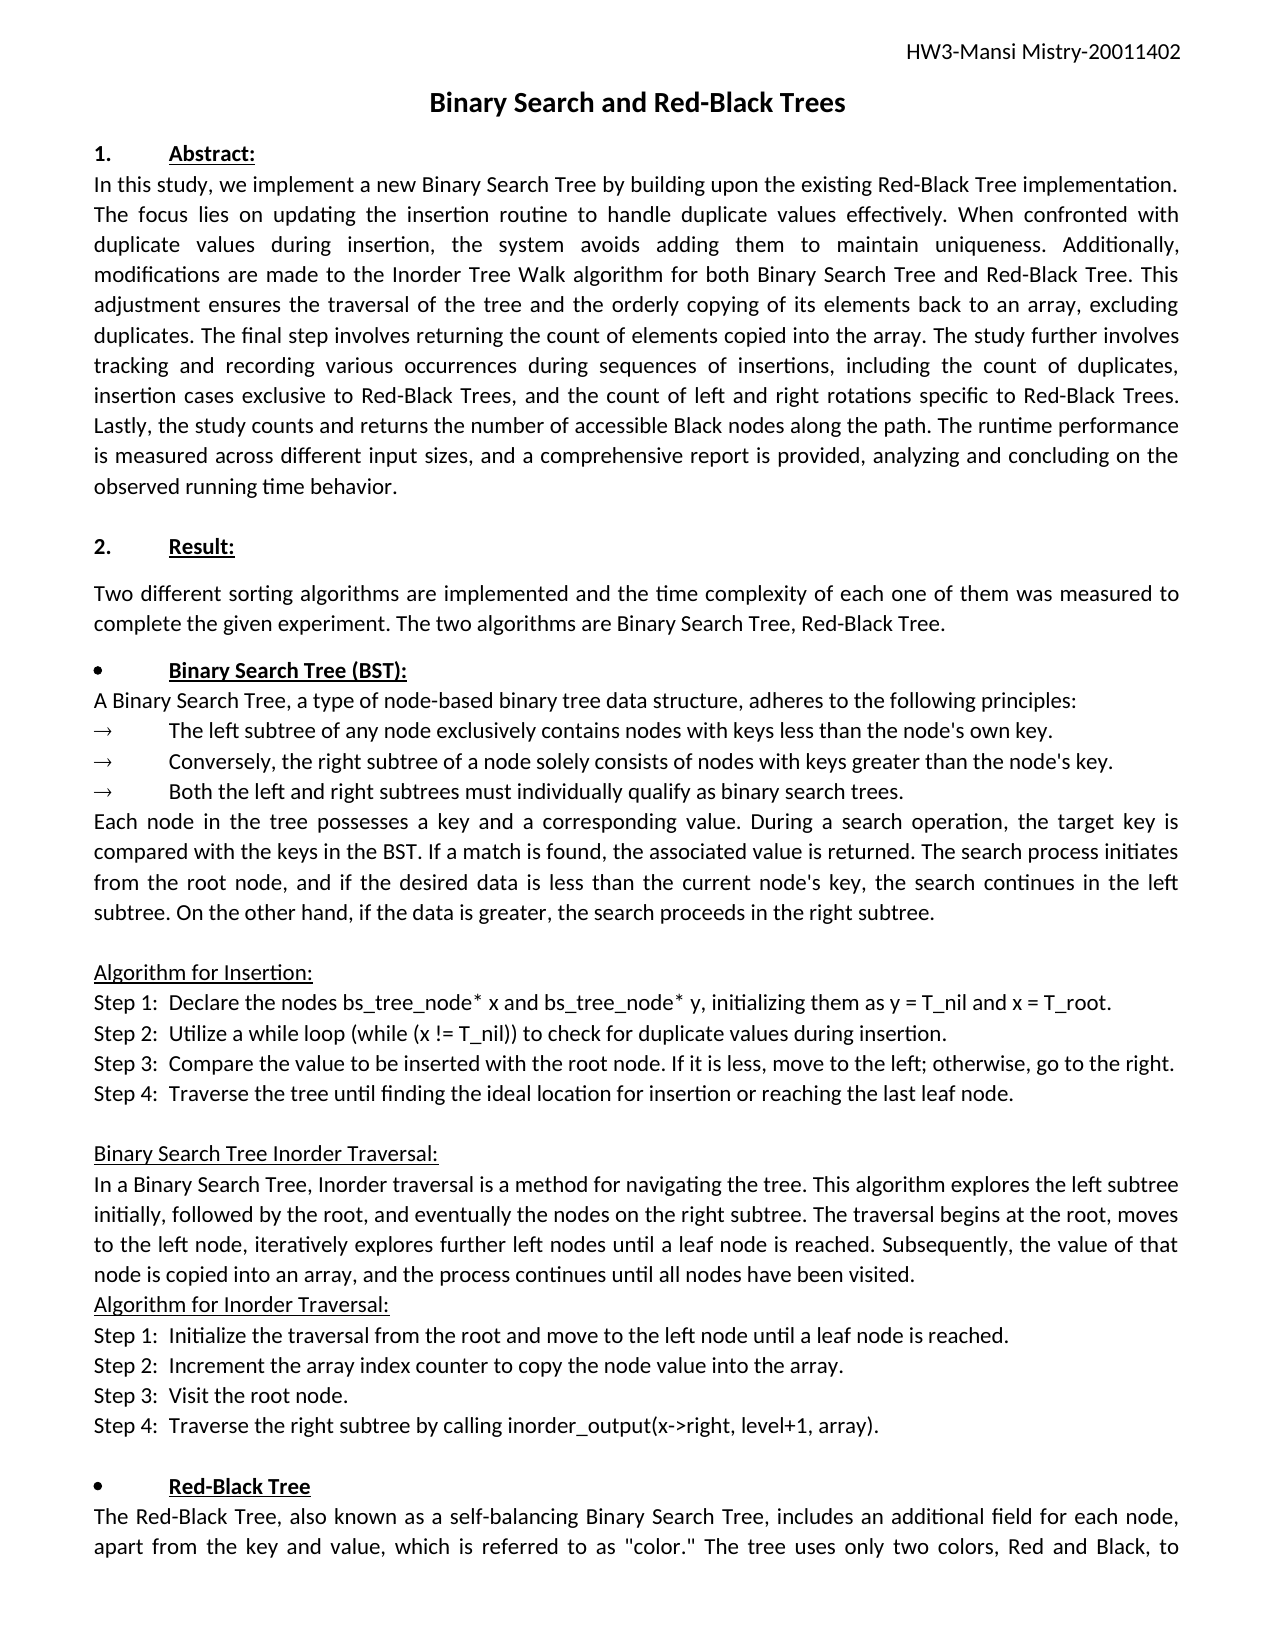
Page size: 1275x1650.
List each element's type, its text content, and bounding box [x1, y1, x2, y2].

list Result: [94, 532, 1181, 560]
list Declare the nodes bs_tree_node* x and bs_tree_node* y, initializing them as y = T_nil and x = T_root. [94, 988, 1181, 1016]
list Red-Black Tree [94, 1472, 1181, 1500]
list Abstract: [94, 139, 1181, 167]
list Traverse the tree until finding the ideal location for insertion or reaching the last leaf node. [94, 1079, 1181, 1107]
list Increment the array index counter to copy the node value into the array. [94, 1351, 1181, 1379]
text Each node in the tree possesses a key and a corresponding value. During a search operation, the target key is compared with the keys in the BST. If a match is found, the associated value is returned. The search process initiates from the root node, and if the desired data is less than the current node's key, the search continues in the left subtree. On the other hand, if the data is greater, the search proceeds in the right subtree. [94, 807, 1181, 926]
text A Binary Search Tree, a type of node-based binary tree data structure, adheres to the following principles: [94, 686, 1181, 714]
text Two different sorting algorithms are implemented and the time complexity of each one of them was measured to complete the given experiment. The two algorithms are Binary Search Tree, Red-Black Tree. [94, 579, 1181, 637]
text Binary Search Tree Inorder Traversal: [94, 1139, 1181, 1167]
list In this study, we implement a new Binary Search Tree by building upon the existing Red-Black Tree implementation. The focus lies on updating the insertion routine to handle duplicate values effectively. When confronted with duplicate values during insertion, the system avoids adding them to maintain uniqueness. Additionally, modifications are made to the Inorder Tree Walk algorithm for both Binary Search Tree and Red-Black Tree. This adjustment ensures the traversal of the tree and the orderly copying of its elements back to an array, excluding duplicates. The final step involves returning the count of elements copied into the array. The study further involves tracking and recording various occurrences during sequences of insertions, including the count of duplicates, insertion cases exclusive to Red-Black Trees, and the count of left and right rotations specific to Red-Black Trees. Lastly, the study counts and returns the number of accessible Black nodes along the path. The runtime performance is measured across different input sizes, and a comprehensive report is provided, analyzing and concluding on the observed running time behavior. [94, 170, 1181, 500]
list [94, 1502, 1181, 1560]
text Algorithm for Insertion: [94, 958, 1181, 986]
text Binary Search and Red-Black Trees [94, 84, 1181, 120]
list Both the left and right subtrees must individually qualify as binary search trees. [94, 777, 1181, 805]
list Conversely, the right subtree of a node solely consists of nodes with keys greater than the node's key. [94, 747, 1181, 775]
list Visit the root node. [94, 1381, 1181, 1409]
list The left subtree of any node exclusively contains nodes with keys less than the node's own key. [94, 717, 1181, 744]
list Utilize a while loop (while (x != T_nil)) to check for duplicate values during insertion. [94, 1019, 1181, 1047]
list Traverse the right subtree by calling inorder_output(x->right, level+1, array). [94, 1411, 1181, 1439]
list Binary Search Tree (BST): [94, 656, 1181, 684]
list Initialize the traversal from the root and move to the left node until a leaf node is reached. [94, 1321, 1181, 1349]
text Algorithm for Inorder Traversal: [94, 1291, 1181, 1318]
text In a Binary Search Tree, Inorder traversal is a method for navigating the tree. This algorithm explores the left subtree initially, followed by the root, and eventually the nodes on the right subtree. The traversal begins at the root, moves to the left node, iteratively explores further left nodes until a leaf node is reached. Subsequently, the value of that node is copied into an array, and the process continues until all nodes have been visited. [94, 1170, 1181, 1288]
list Compare the value to be inserted with the root node. If it is less, move to the left; otherwise, go to the right. [94, 1049, 1181, 1077]
